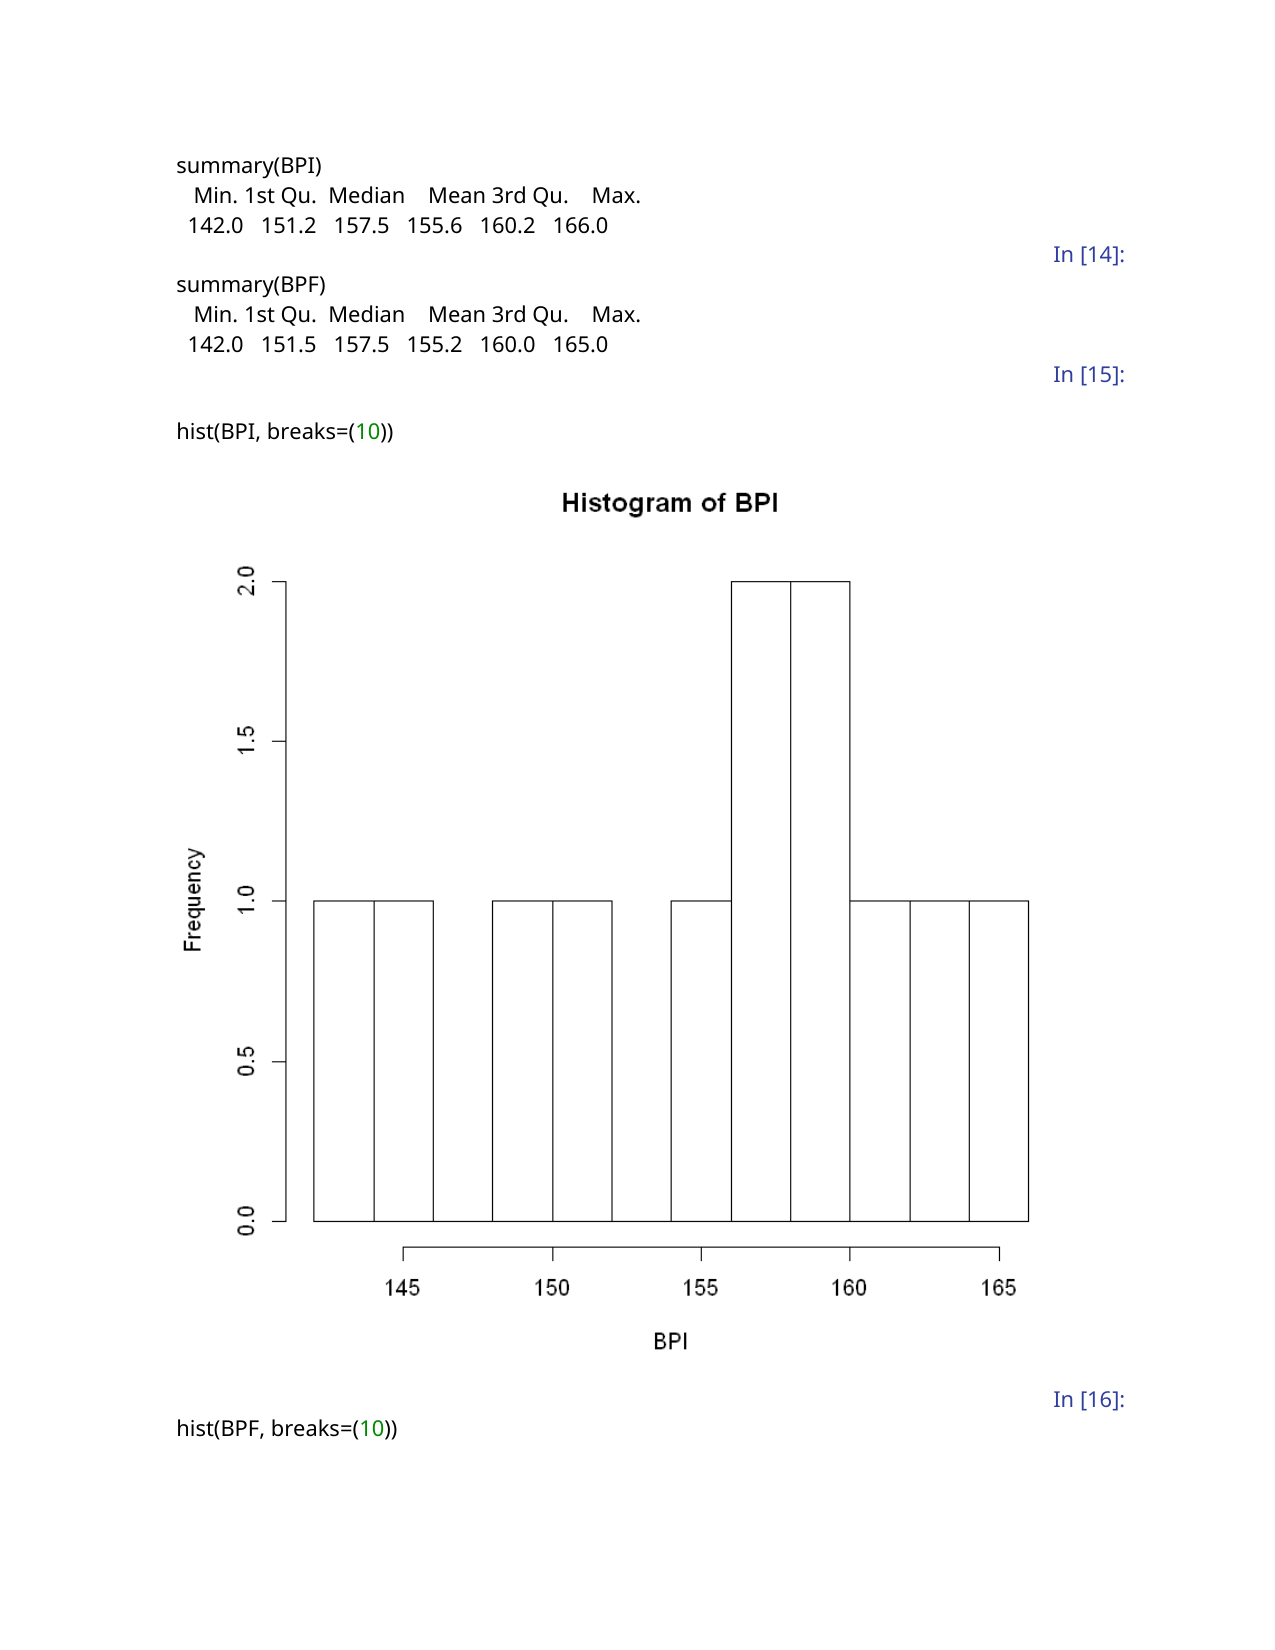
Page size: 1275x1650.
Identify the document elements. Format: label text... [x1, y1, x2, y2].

text hist(BPF, breaks=(10)) [176, 1413, 1125, 1443]
text In [14]: [176, 239, 1125, 269]
text Min. 1st Qu. Median Mean 3rd Qu. Max. 142.0 151.2 157.5 155.6 160.2 166.0 [176, 180, 1125, 239]
text In [16]: [176, 1384, 1125, 1413]
text summary(BPF) [176, 269, 1125, 299]
picture [176, 446, 1114, 1384]
text hist(BPI, breaks=(10)) [176, 416, 1125, 446]
text Min. 1st Qu. Median Mean 3rd Qu. Max. 142.0 151.5 157.5 155.2 160.0 165.0 [176, 299, 1125, 358]
text summary(BPI) [176, 150, 1125, 180]
text In [15]: [176, 358, 1125, 388]
